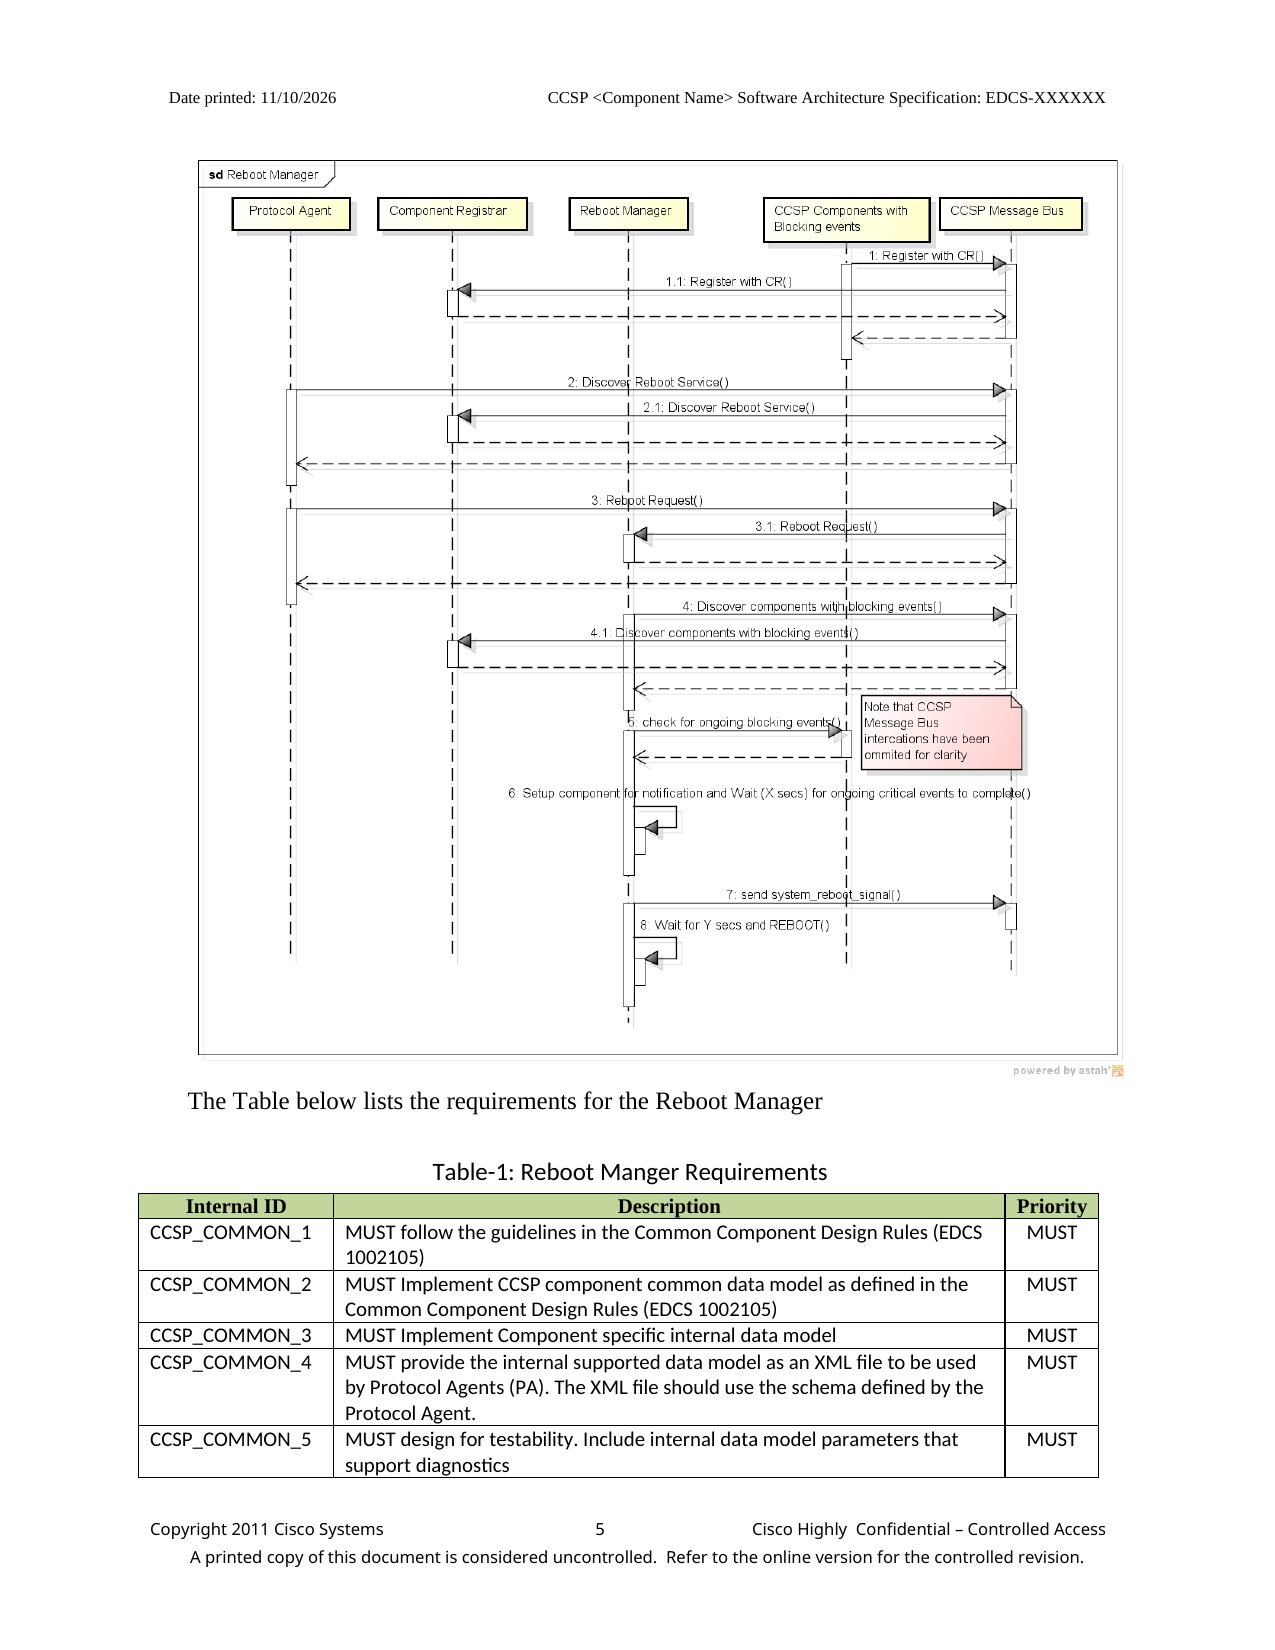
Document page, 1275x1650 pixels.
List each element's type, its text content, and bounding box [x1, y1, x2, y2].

table_cell MUST follow the guidelines in the Common Component Design Rules (EDCS 1002105) [334, 1219, 1004, 1270]
table_cell CCSP_COMMON_5 [139, 1426, 333, 1477]
text The Table below lists the requirements for the Reboot Manager [187, 1086, 1072, 1115]
table_cell MUST [1006, 1271, 1098, 1322]
text Table-1: Reboot Manger Requirements [187, 1156, 1072, 1186]
table_cell MUST design for testability. Include internal data model parameters that support diagnostics [334, 1426, 1004, 1477]
table_cell MUST [1006, 1323, 1098, 1348]
table_cell CCSP_COMMON_1 [139, 1219, 333, 1270]
table_cell MUST provide the internal supported data model as an XML file to be used by Protocol Agents (PA). The XML file should use the schema defined by the Protocol Agent. [334, 1349, 1004, 1425]
table_cell MUST Implement CCSP component common data model as defined in the Common Component Design Rules (EDCS 1002105) [334, 1271, 1004, 1322]
table_header Description [334, 1194, 1004, 1218]
table_cell MUST [1006, 1349, 1098, 1425]
table_cell CCSP_COMMON_4 [139, 1349, 333, 1425]
table_cell MUST Implement Component specific internal data model [334, 1323, 1004, 1348]
table_cell CCSP_COMMON_3 [139, 1323, 333, 1348]
table_cell CCSP_COMMON_2 [139, 1271, 333, 1322]
table_cell MUST [1006, 1219, 1098, 1270]
table_cell MUST [1006, 1426, 1098, 1477]
table_header Internal ID [139, 1194, 333, 1218]
table_header Priority [1006, 1194, 1098, 1218]
